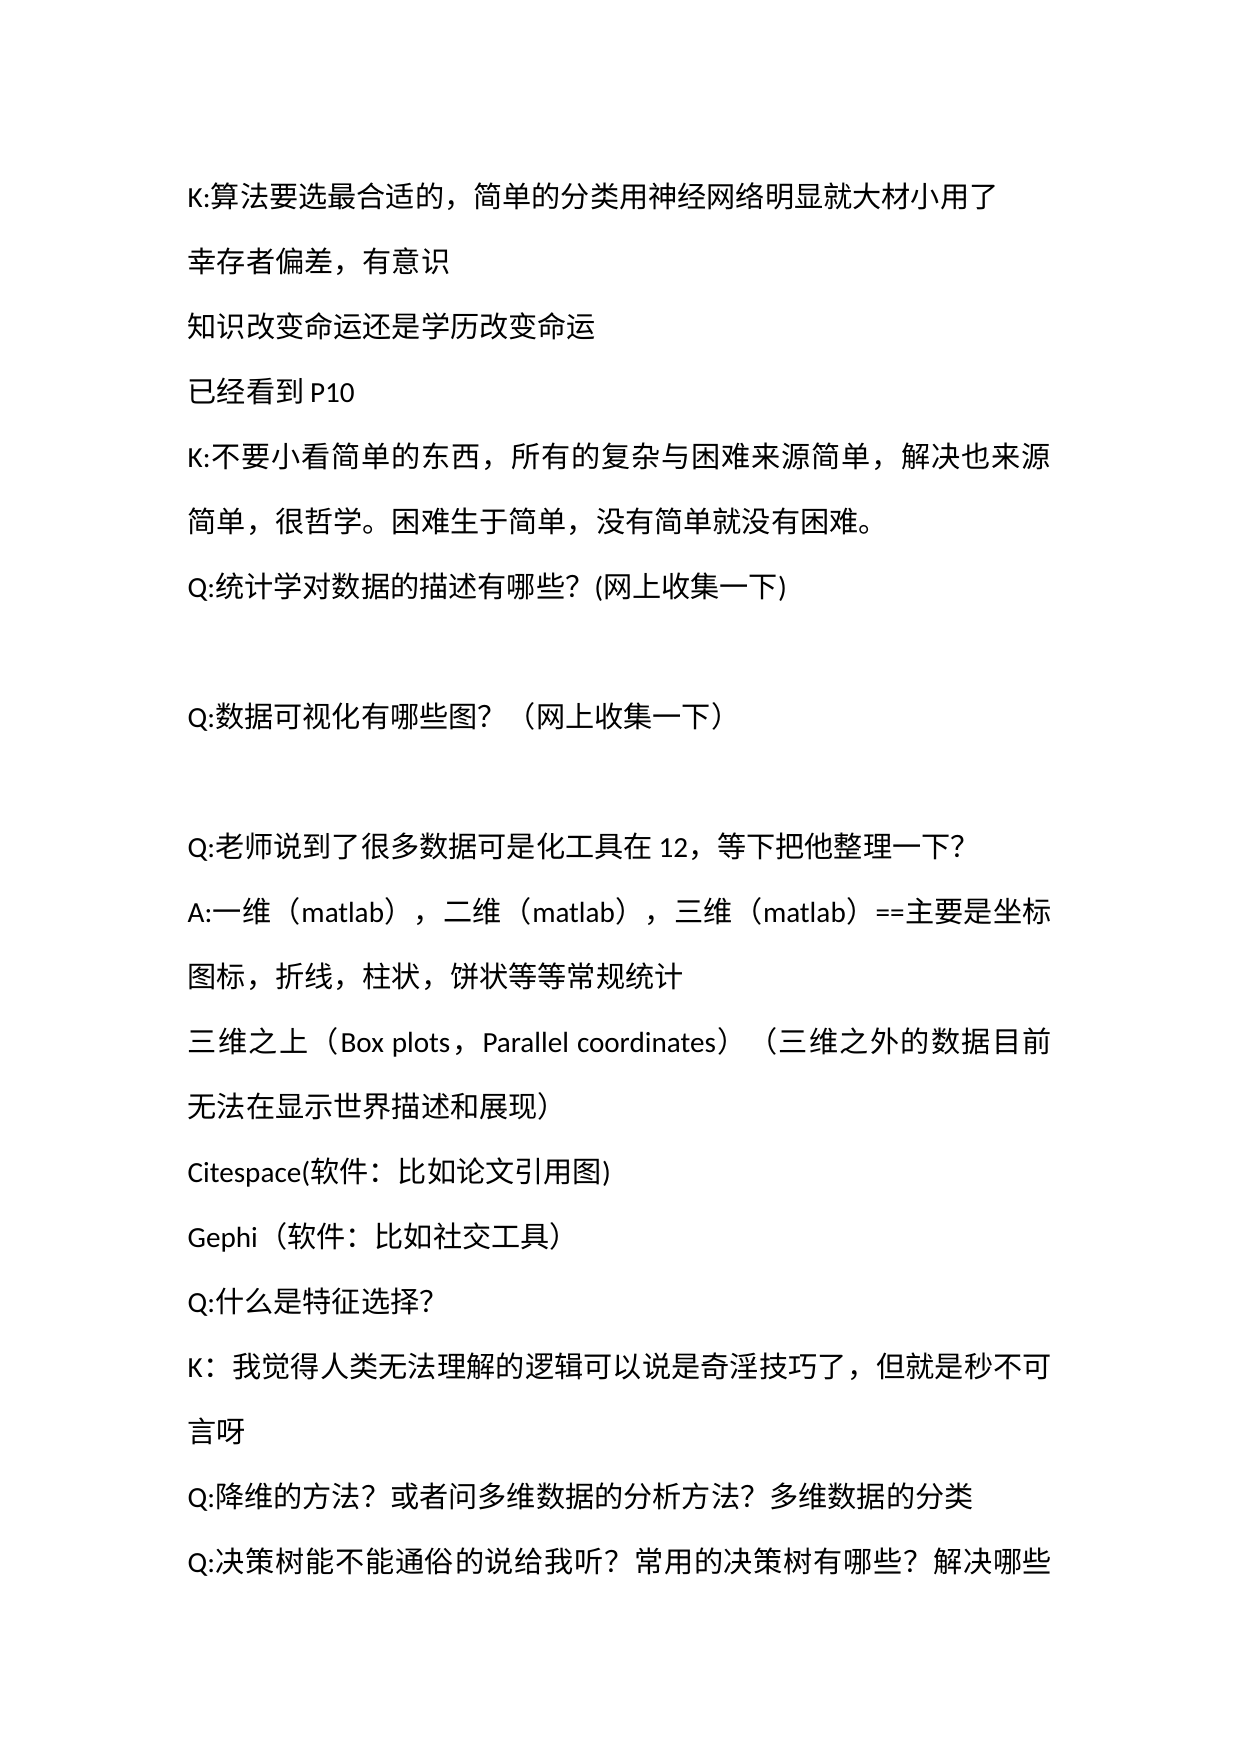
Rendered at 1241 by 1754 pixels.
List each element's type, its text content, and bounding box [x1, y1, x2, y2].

text Q:决策树能不能通俗的说给我听？常用的决策树有哪些？解决哪些问题？ [187, 1527, 1053, 1592]
text 知识改变命运还是学历改变命运 [187, 292, 1053, 357]
text Q:统计学对数据的描述有哪些？(网上收集一下) [187, 552, 1053, 617]
text K:算法要选最合适的，简单的分类用神经网络明显就大材小用了 [187, 162, 1053, 227]
text 幸存者偏差，有意识 [187, 227, 1053, 292]
text Citespace(软件：比如论文引用图) [187, 1137, 1053, 1202]
text Q:降维的方法？或者问多维数据的分析方法？多维数据的分类 [187, 1462, 1053, 1527]
text Q:老师说到了很多数据可是化工具在12，等下把他整理一下？ [187, 812, 1053, 877]
text Q:什么是特征选择？ [187, 1267, 1053, 1332]
text Gephi（软件：比如社交工具） [187, 1202, 1053, 1267]
text A:一维（matlab），二维（matlab），三维（matlab）==主要是坐标图标，折线，柱状，饼状等等常规统计 [187, 877, 1053, 1007]
text Q:数据可视化有哪些图？（网上收集一下） [187, 682, 1053, 747]
text K:不要小看简单的东西，所有的复杂与困难来源简单，解决也来源简单，很哲学。困难生于简单，没有简单就没有困难。 [187, 422, 1053, 552]
text K：我觉得人类无法理解的逻辑可以说是奇淫技巧了，但就是秒不可言呀 [187, 1332, 1053, 1462]
text 已经看到P10 [187, 357, 1053, 422]
text 三维之上（Box plots，Parallel coordinates）（三维之外的数据目前无法在显示世界描述和展现） [187, 1007, 1053, 1137]
